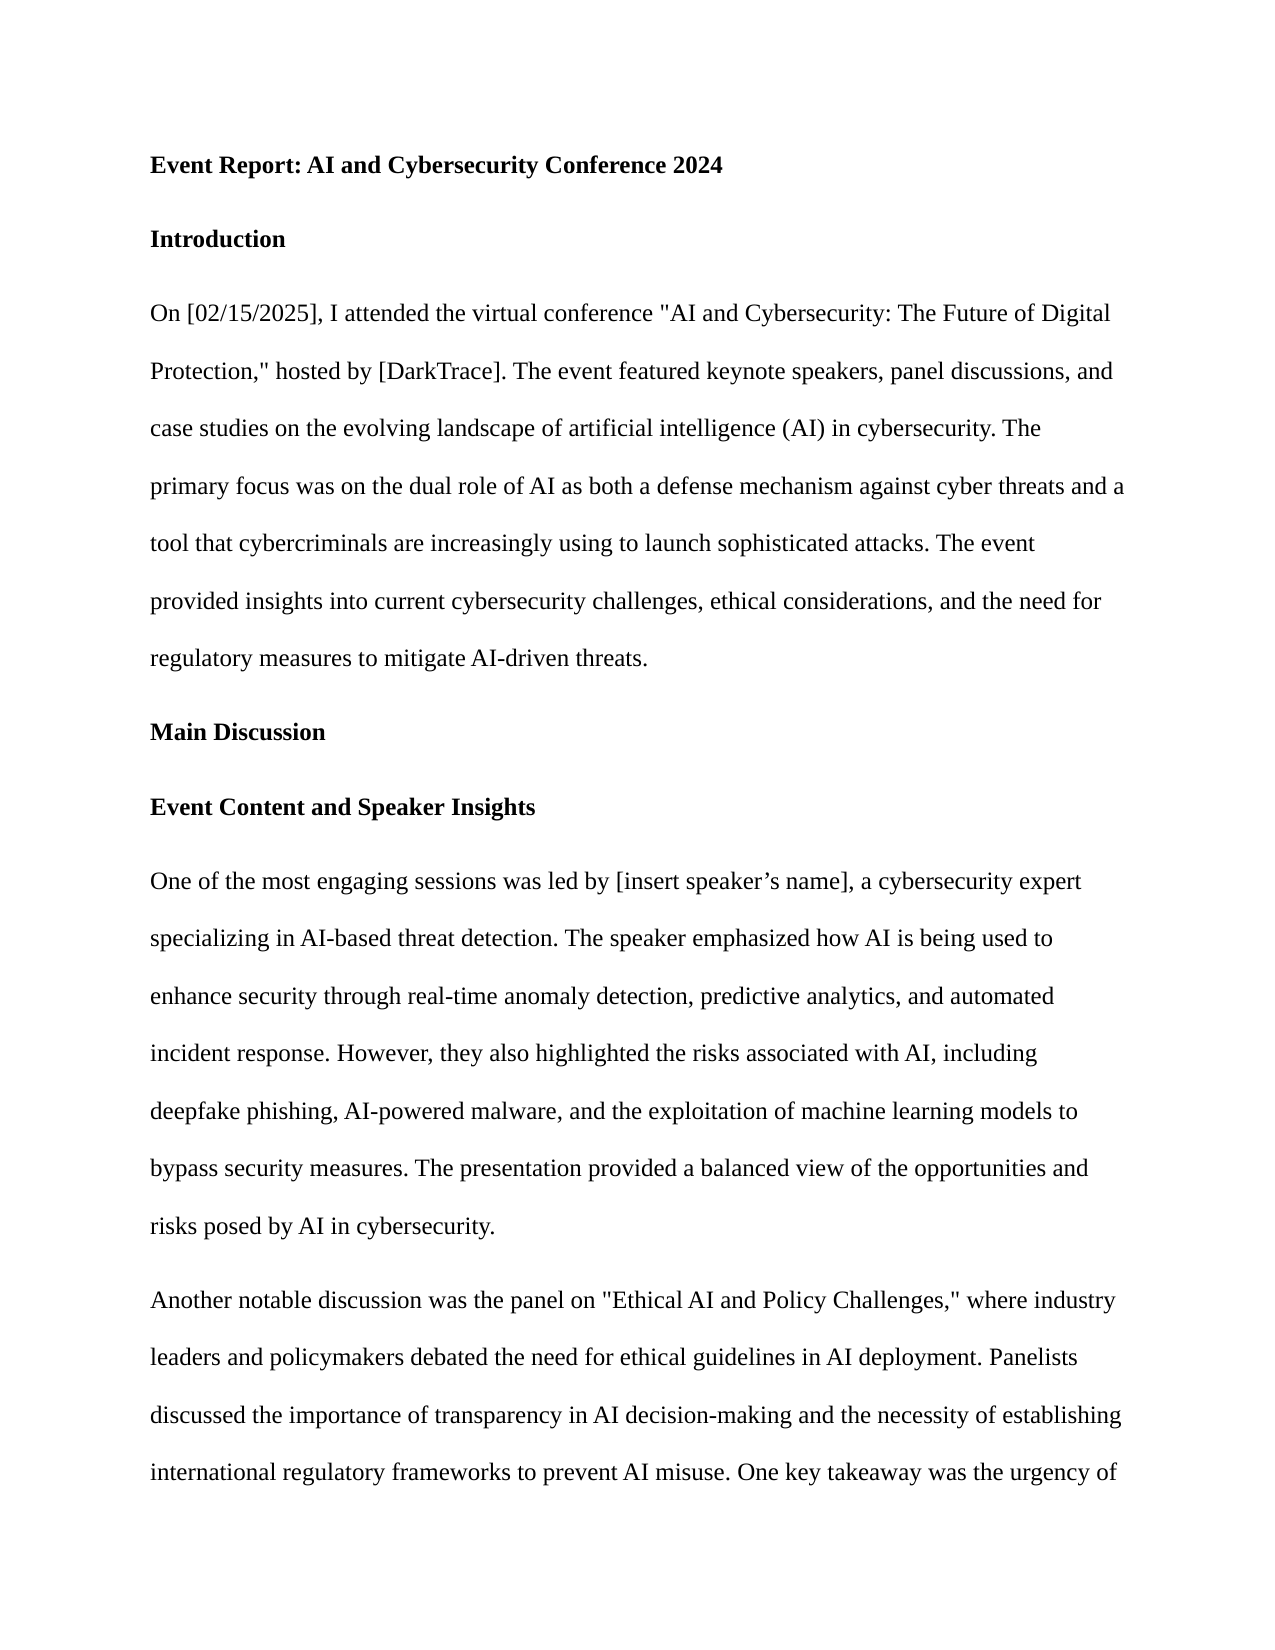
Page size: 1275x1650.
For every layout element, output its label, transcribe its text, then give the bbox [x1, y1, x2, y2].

text Event Report: AI and Cybersecurity Conference 2024 [150, 150, 1125, 179]
text Event Content and Speaker Insights [150, 792, 1125, 820]
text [150, 1285, 1125, 1486]
text Main Discussion [150, 717, 1125, 746]
text One of the most engaging sessions was led by [insert speaker’s name], a cybersecurity expert specializing in AI-based threat detection. The speaker emphasized how AI is being used to enhance security through real-time anomaly detection, predictive analytics, and automated incident response. However, they also highlighted the risks associated with AI, including deepfake phishing, AI-powered malware, and the exploitation of machine learning models to bypass security measures. The presentation provided a balanced view of the opportunities and risks posed by AI in cybersecurity. [150, 866, 1125, 1239]
text On [02/15/2025], I attended the virtual conference "AI and Cybersecurity: The Future of Digital Protection," hosted by [DarkTrace]. The event featured keynote speakers, panel discussions, and case studies on the evolving landscape of artificial intelligence (AI) in cybersecurity. The primary focus was on the dual role of AI as both a defense mechanism against cyber threats and a tool that cybercriminals are increasingly using to launch sophisticated attacks. The event provided insights into current cybersecurity challenges, ethical considerations, and the need for regulatory measures to mitigate AI-driven threats. [150, 298, 1125, 672]
text Introduction [150, 224, 1125, 253]
